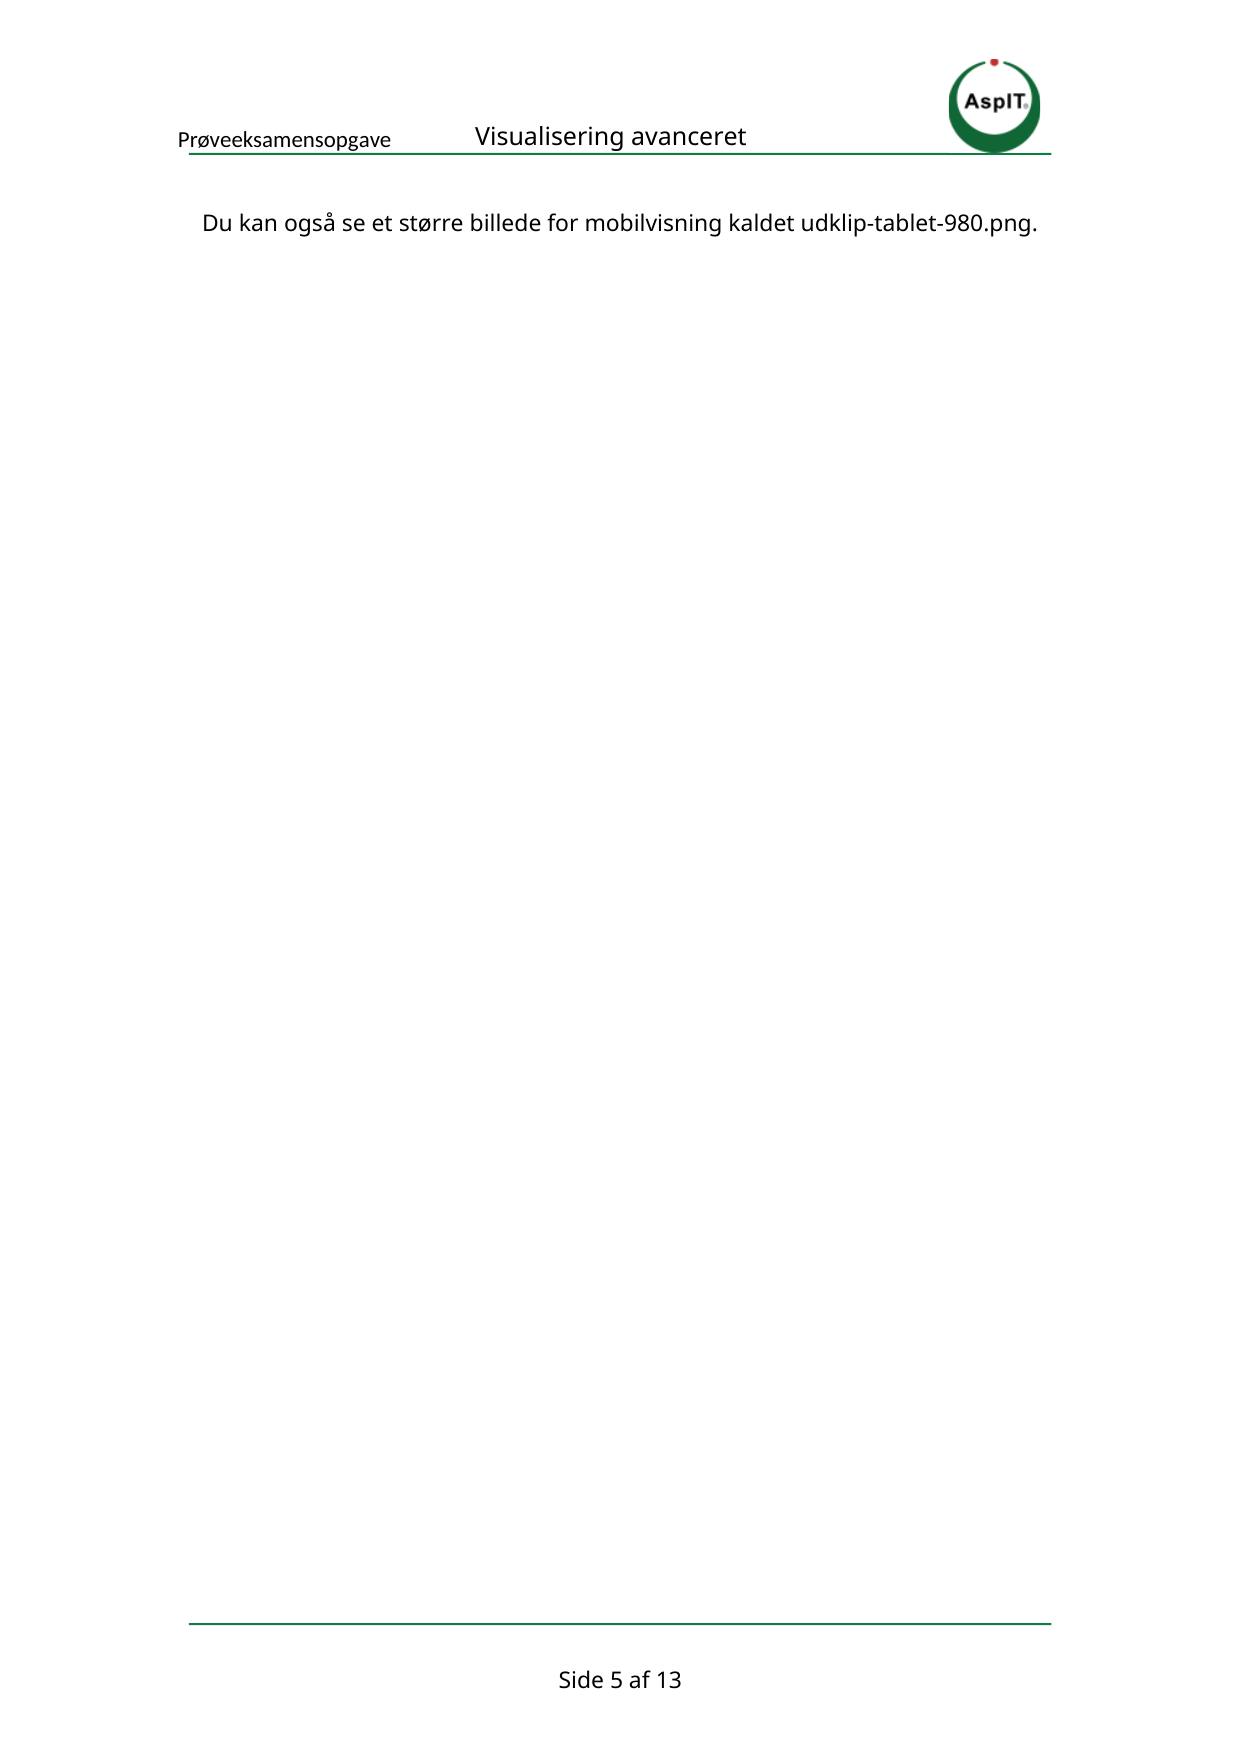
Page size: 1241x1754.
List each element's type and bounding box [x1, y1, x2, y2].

picture [948, 59, 1040, 153]
